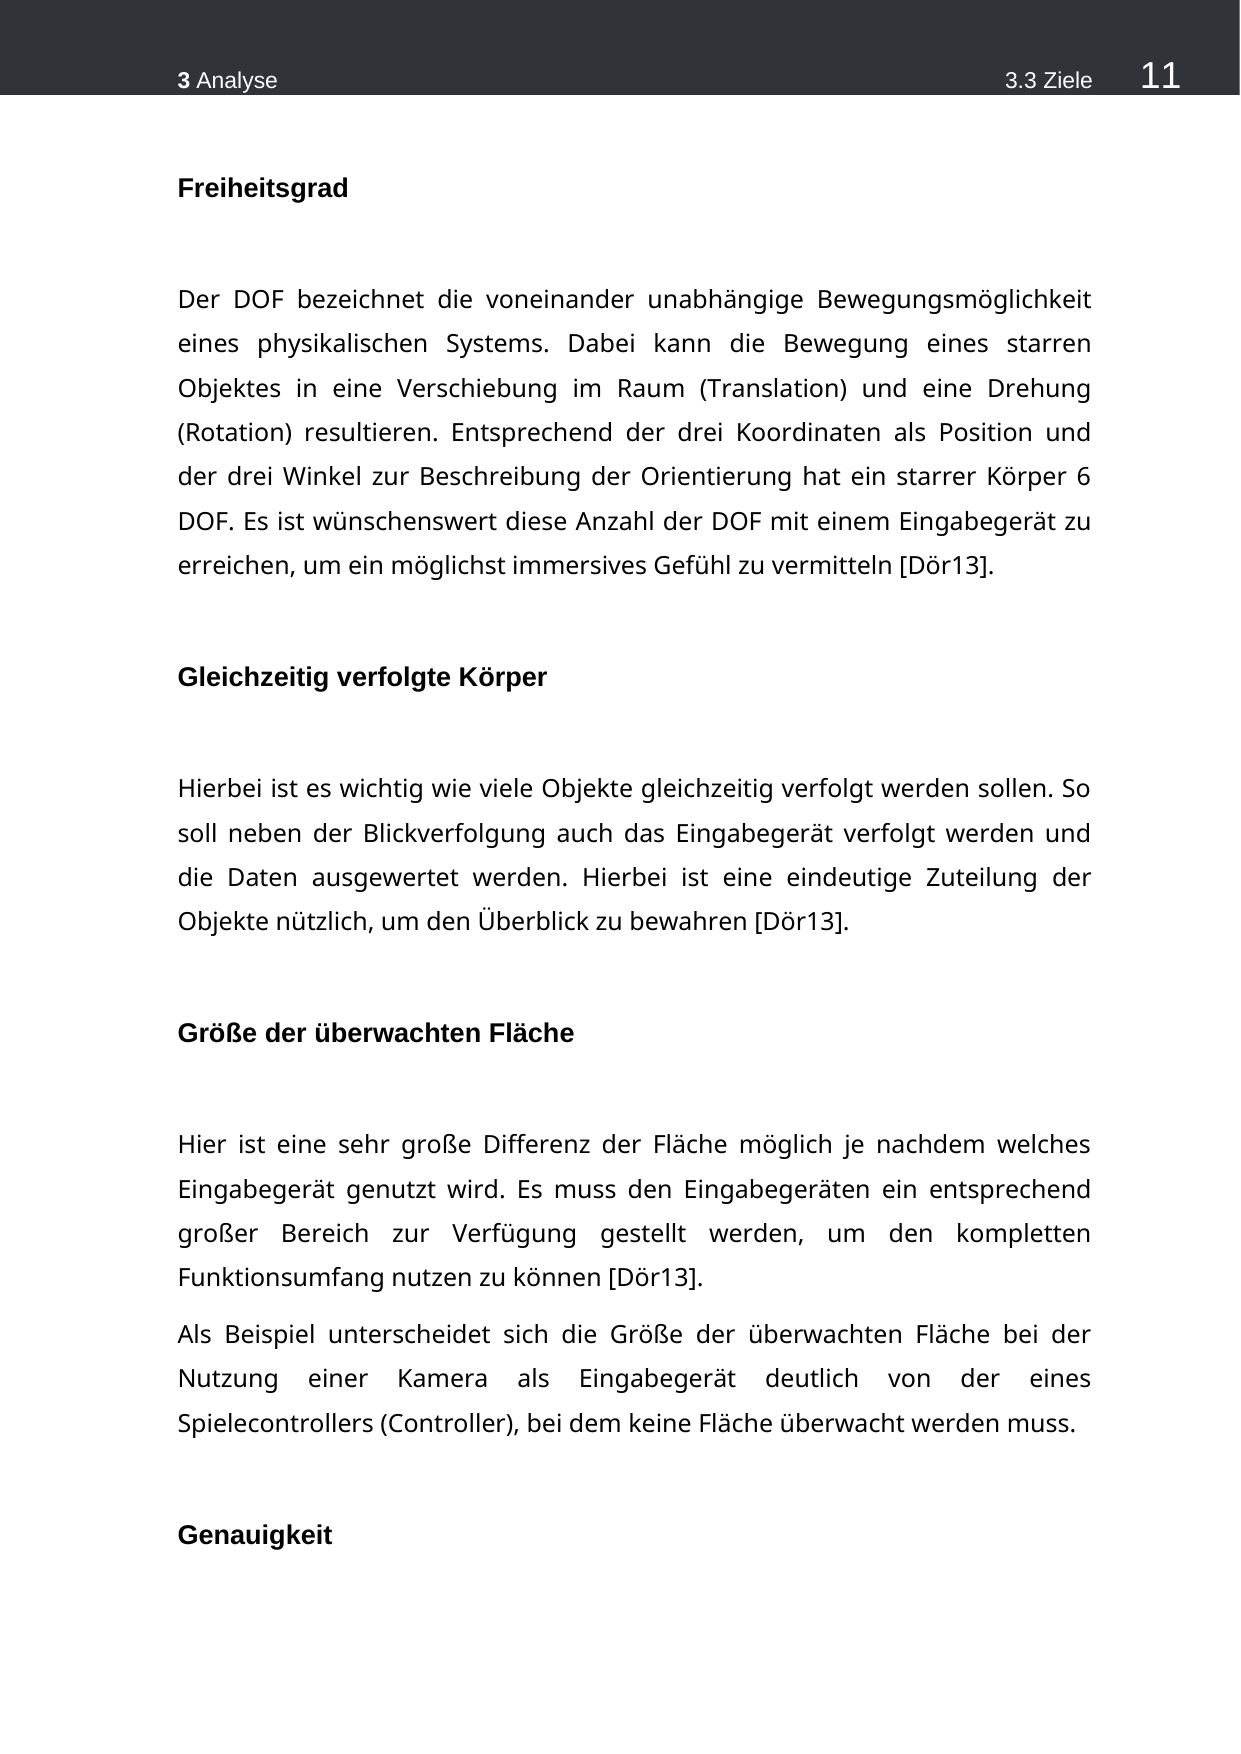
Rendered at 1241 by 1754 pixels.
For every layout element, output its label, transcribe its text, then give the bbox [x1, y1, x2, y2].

text Freiheitsgrad [177, 172, 1092, 203]
text Gleichzeitig verfolgte Körper [177, 661, 1092, 692]
text Größe der überwachten Fläche [177, 1017, 1092, 1048]
text Hier ist eine sehr große Differenz der Fläche möglich je nachdem welches Eingabegerät genutzt wird. Es muss den Eingabegeräten ein entsprechend großer Bereich zur Verfügung gestellt werden, um den kompletten Funktionsumfang nutzen zu können [Dör13]. [177, 1127, 1092, 1294]
text Der DOF bezeichnet die voneinander unabhängige Bewegungsmöglichkeit eines physikalischen Systems. Dabei kann die Bewegung eines starren Objektes in eine Verschiebung im Raum (Translation) und eine Drehung (Rotation) resultieren. Entsprechend der drei Koordinaten als Position und der drei Winkel zur Beschreibung der Orientierung hat ein starrer Körper 6 DOF. Es ist wünschenswert diese Anzahl der DOF mit einem Eingabegerät zu erreichen, um ein möglichst immersives Gefühl zu vermitteln [Dör13]. [177, 282, 1092, 582]
text Genauigkeit [177, 1519, 1092, 1550]
text Als Beispiel unterscheidet sich die Größe der überwachten Fläche bei der Nutzung einer Kamera als Eingabegerät deutlich von der eines Spielecontrollers (Controller), bei dem keine Fläche überwacht werden muss. [177, 1317, 1092, 1439]
text Hierbei ist es wichtig wie viele Objekte gleichzeitig verfolgt werden sollen. So soll neben der Blickverfolgung auch das Eingabegerät verfolgt werden und die Daten ausgewertet werden. Hierbei ist eine eindeutige Zuteilung der Objekte nützlich, um den Überblick zu bewahren [Dör13]. [177, 771, 1092, 938]
